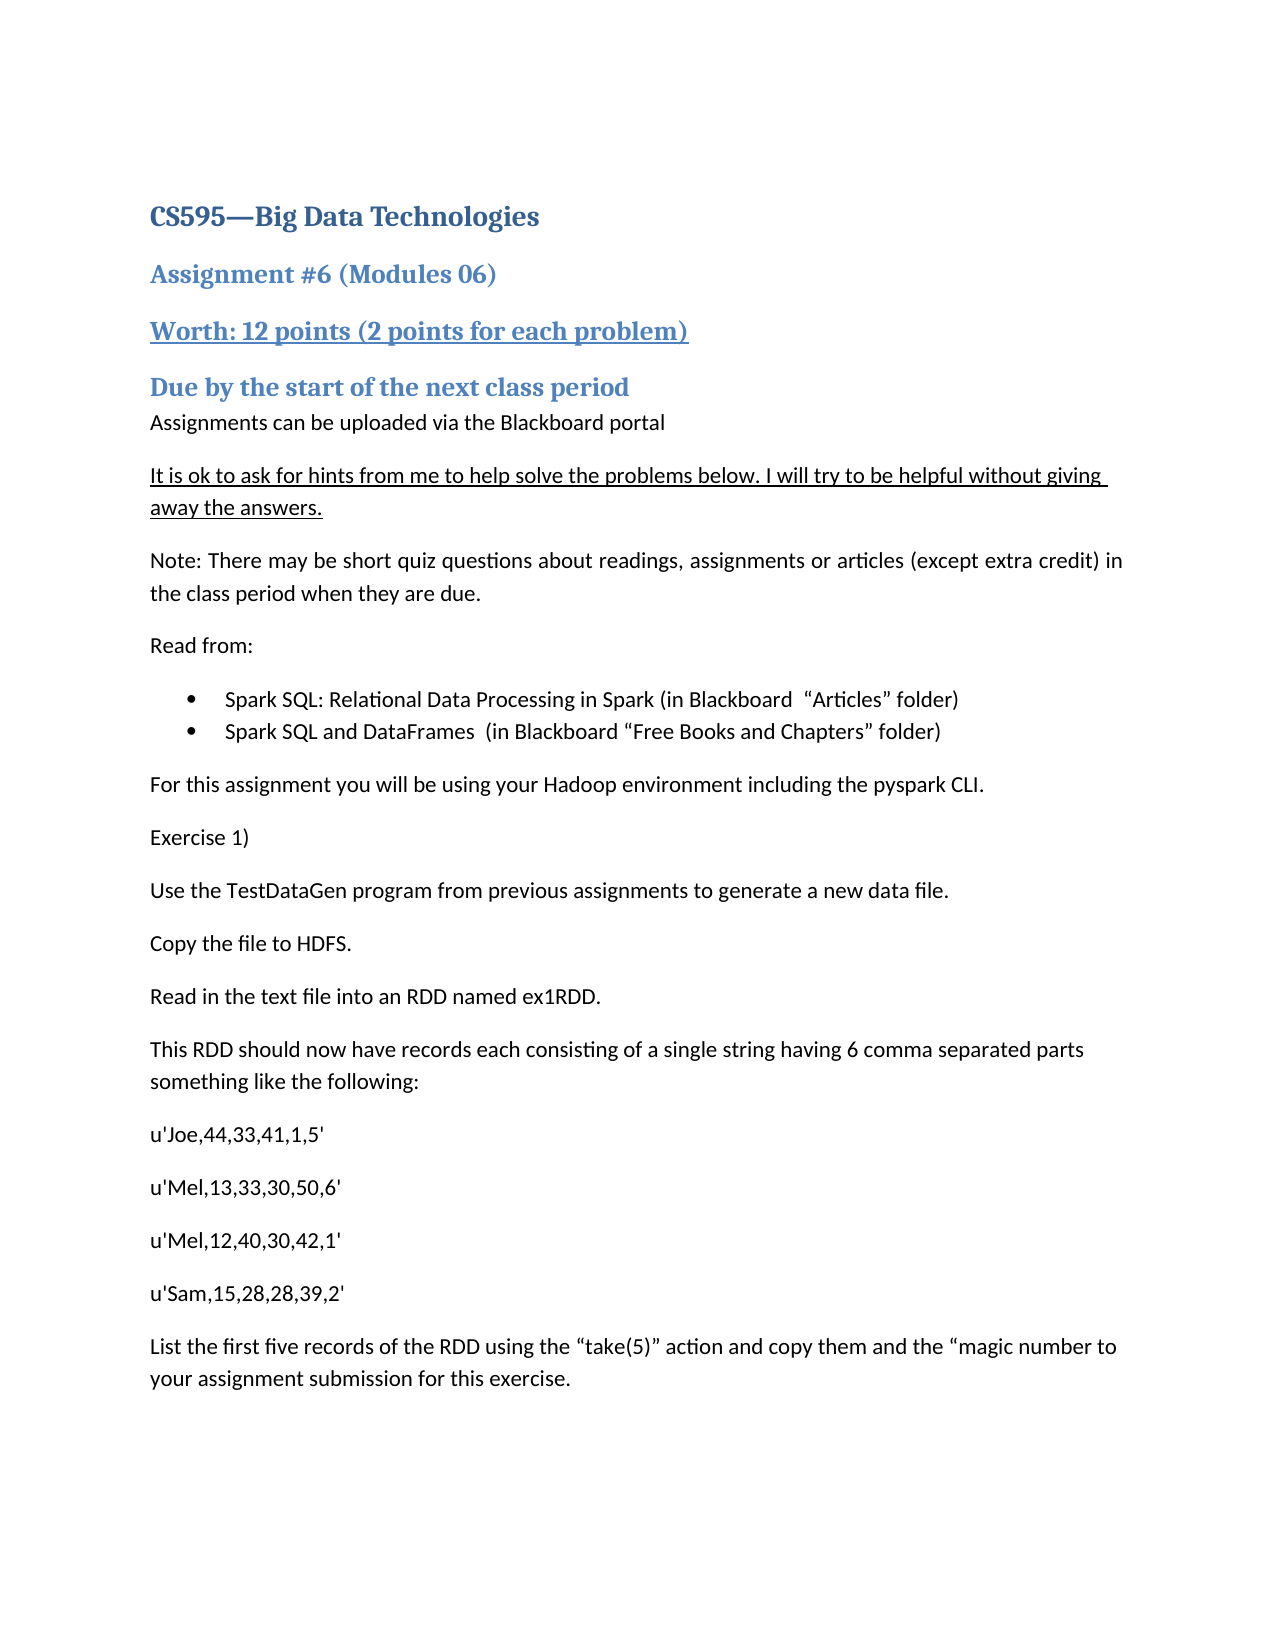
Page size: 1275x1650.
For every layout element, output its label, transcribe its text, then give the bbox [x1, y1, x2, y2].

subtitle Assignment #6 (Modules 06) [150, 259, 1125, 291]
text Note: There may be short quiz questions about readings, assignments or articles (except extra credit) in the class period when they are due. [150, 546, 1125, 607]
text u'Sam,15,28,28,39,2' [150, 1279, 1125, 1307]
text u'Joe,44,33,41,1,5' [150, 1120, 1125, 1148]
text Read in the text file into an RDD named ex1RDD. [150, 982, 1125, 1010]
text Assignments can be uploaded via the Blackboard portal [150, 408, 1125, 436]
text u'Mel,12,40,30,42,1' [150, 1226, 1125, 1254]
list Spark SQL and DataFrames (in Blackboard “Free Books and Chapters” folder) [187, 717, 1125, 745]
text Use the TestDataGen program from previous assignments to generate a new data file. [150, 876, 1125, 904]
list Spark SQL: Relational Data Processing in Spark (in Blackboard “Articles” folder) [187, 685, 1125, 713]
text Read from: [150, 632, 1125, 660]
text For this assignment you will be using your Hadoop environment including the pyspark CLI. [150, 770, 1125, 798]
text u'Mel,13,33,30,50,6' [150, 1173, 1125, 1201]
subtitle Due by the start of the next class period [150, 372, 1125, 404]
text It is ok to ask for hints from me to help solve the problems below. I will try to be helpful without giving away the answers. [150, 461, 1125, 521]
text This RDD should now have records each consisting of a single string having 6 comma separated parts something like the following: [150, 1035, 1125, 1095]
subtitle CS595—Big Data Technologies [150, 200, 1125, 233]
text List the first five records of the RDD using the “take(5)” action and copy them and the “magic number to your assignment submission for this exercise. [150, 1332, 1125, 1392]
subtitle Worth: 12 points (2 points for each problem) [150, 316, 1125, 347]
text Exercise 1) [150, 823, 1125, 851]
text Copy the file to HDFS. [150, 929, 1125, 957]
